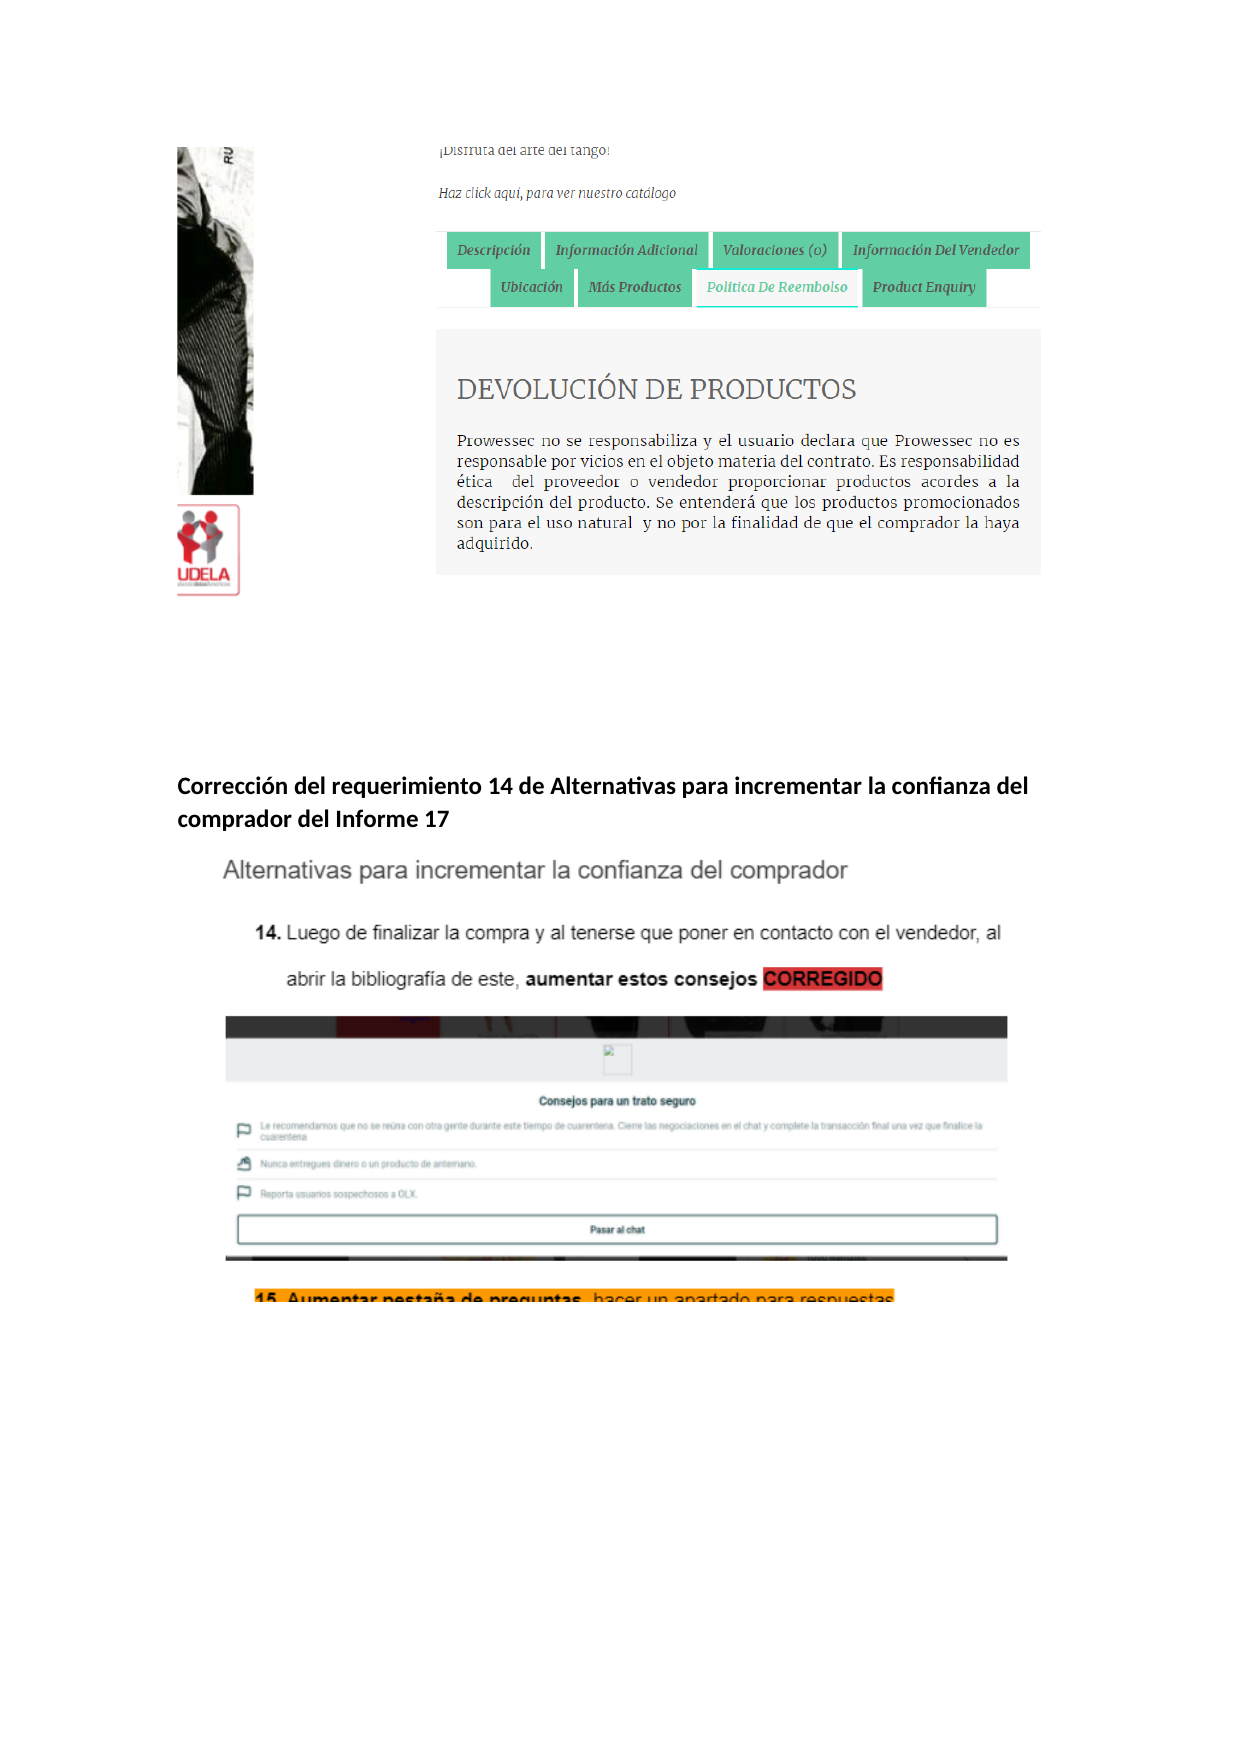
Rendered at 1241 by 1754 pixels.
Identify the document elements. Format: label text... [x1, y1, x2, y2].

picture [177, 835, 1063, 1302]
picture [177, 147, 1063, 652]
text Corrección del requerimiento 14 de Alternativas para incrementar la confianza del comprador del Informe 17 [177, 770, 1063, 835]
